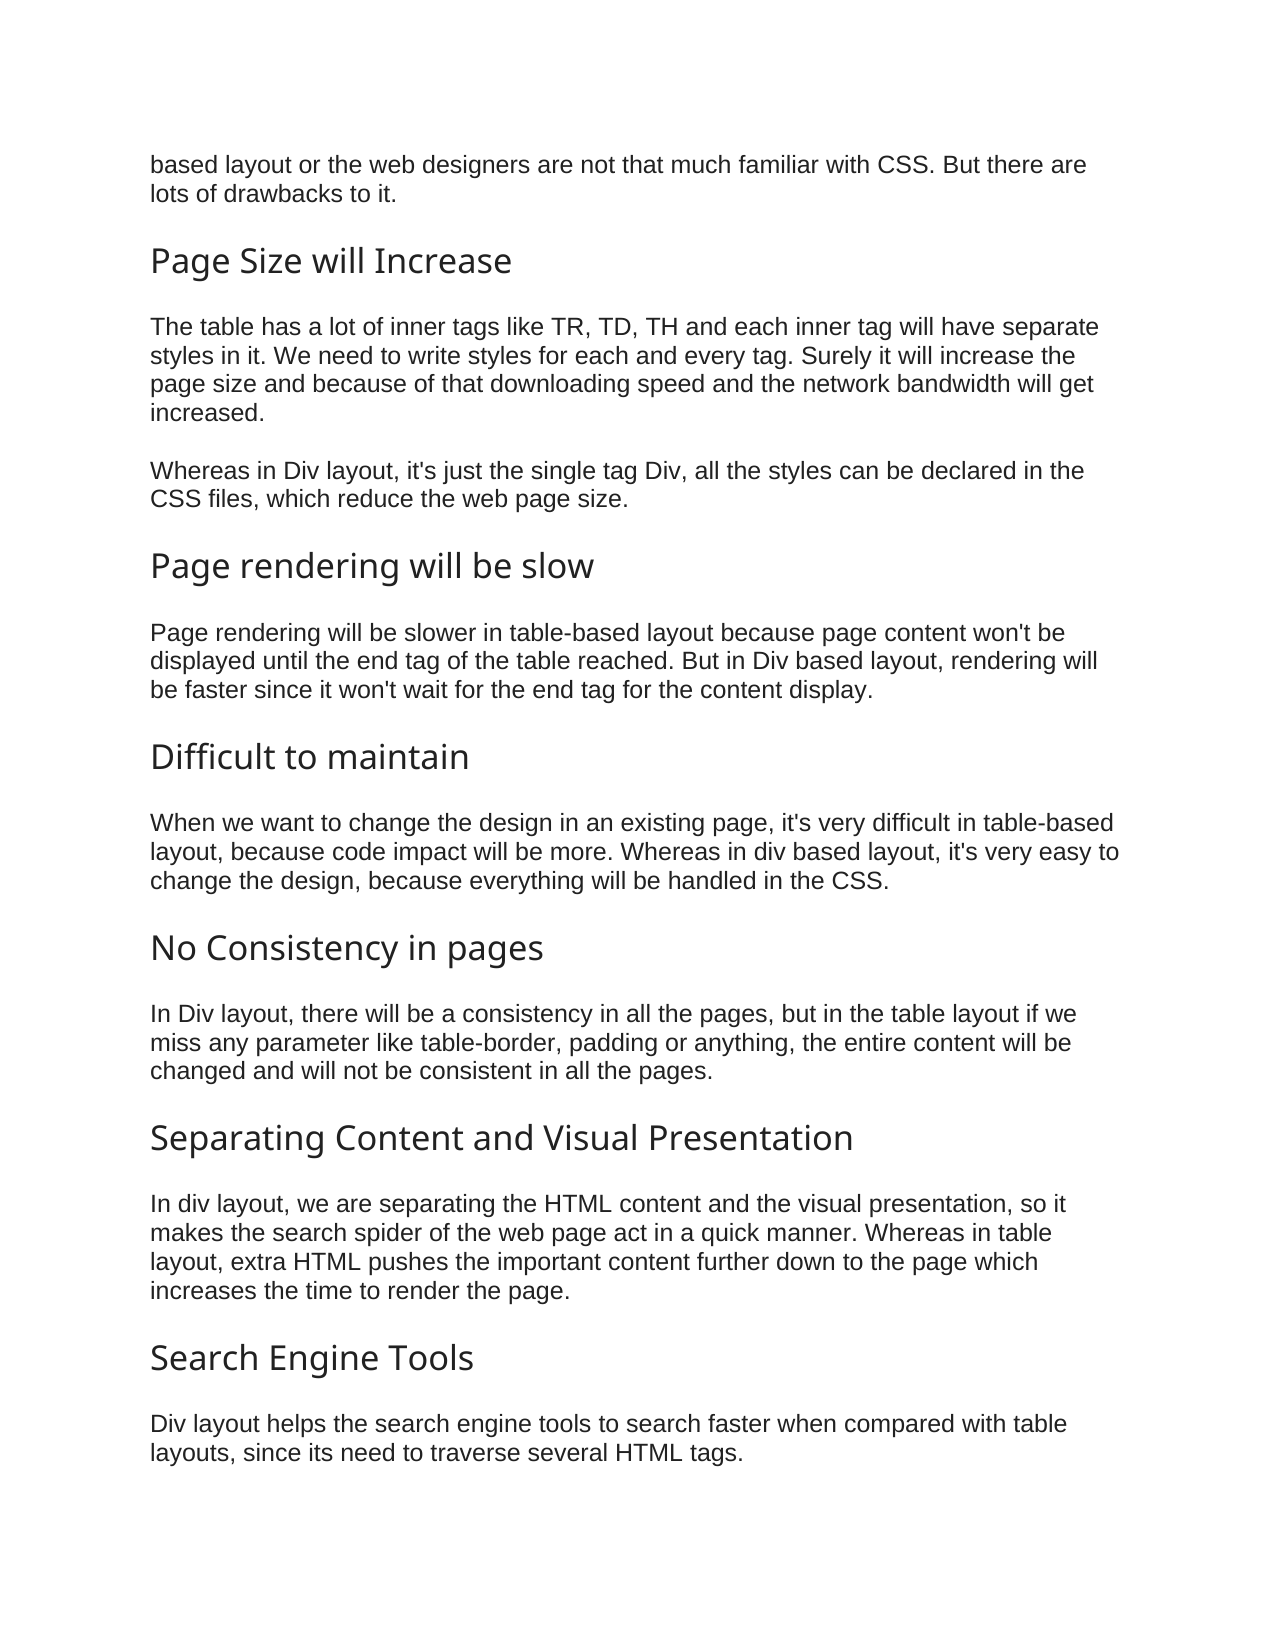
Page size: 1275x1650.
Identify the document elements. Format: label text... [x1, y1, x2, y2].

text Page Size will Increase [150, 236, 1125, 283]
text Whereas in Div layout, it's just the single tag Div, all the styles can be declared in the CSS files, which reduce the web page size. [150, 456, 1125, 513]
text Search Engine Tools [150, 1333, 1125, 1380]
text In Div layout, there will be a consistency in all the pages, but in the table layout if we miss any parameter like table-border, padding or anything, the entire content will be changed and will not be consistent in all the pages. [150, 999, 1125, 1085]
text No Consistency in pages [150, 923, 1125, 970]
text Difficult to maintain [150, 732, 1125, 779]
text In div layout, we are separating the HTML content and the visual presentation, so it makes the search spider of the web page act in a quick manner. Whereas in table layout, extra HTML pushes the important content further down to the page which increases the time to render the page. [150, 1189, 1125, 1304]
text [150, 150, 1125, 207]
text Page rendering will be slow [150, 542, 1125, 589]
text When we want to change the design in an existing page, it's very difficult in table-based layout, because code impact will be more. Whereas in div based layout, it's very easy to change the design, because everything will be handled in the CSS. [150, 779, 1125, 894]
text Page rendering will be slower in table-based layout because page content won't be displayed until the end tag of the table reached. But in Div based layout, rendering will be faster since it won't wait for the end tag for the content display. [150, 617, 1125, 704]
text The table has a lot of inner tags like TR, TD, TH and each inner tag will have separate styles in it. We need to write styles for each and every tag. Surely it will increase the page size and because of that downloading speed and the network bandwidth will get increased. [150, 312, 1125, 427]
text Separating Content and Visual Presentation [150, 1114, 1125, 1161]
text Div layout helps the search engine tools to search faster when compared with table layouts, since its need to traverse several HTML tags. [150, 1409, 1125, 1466]
